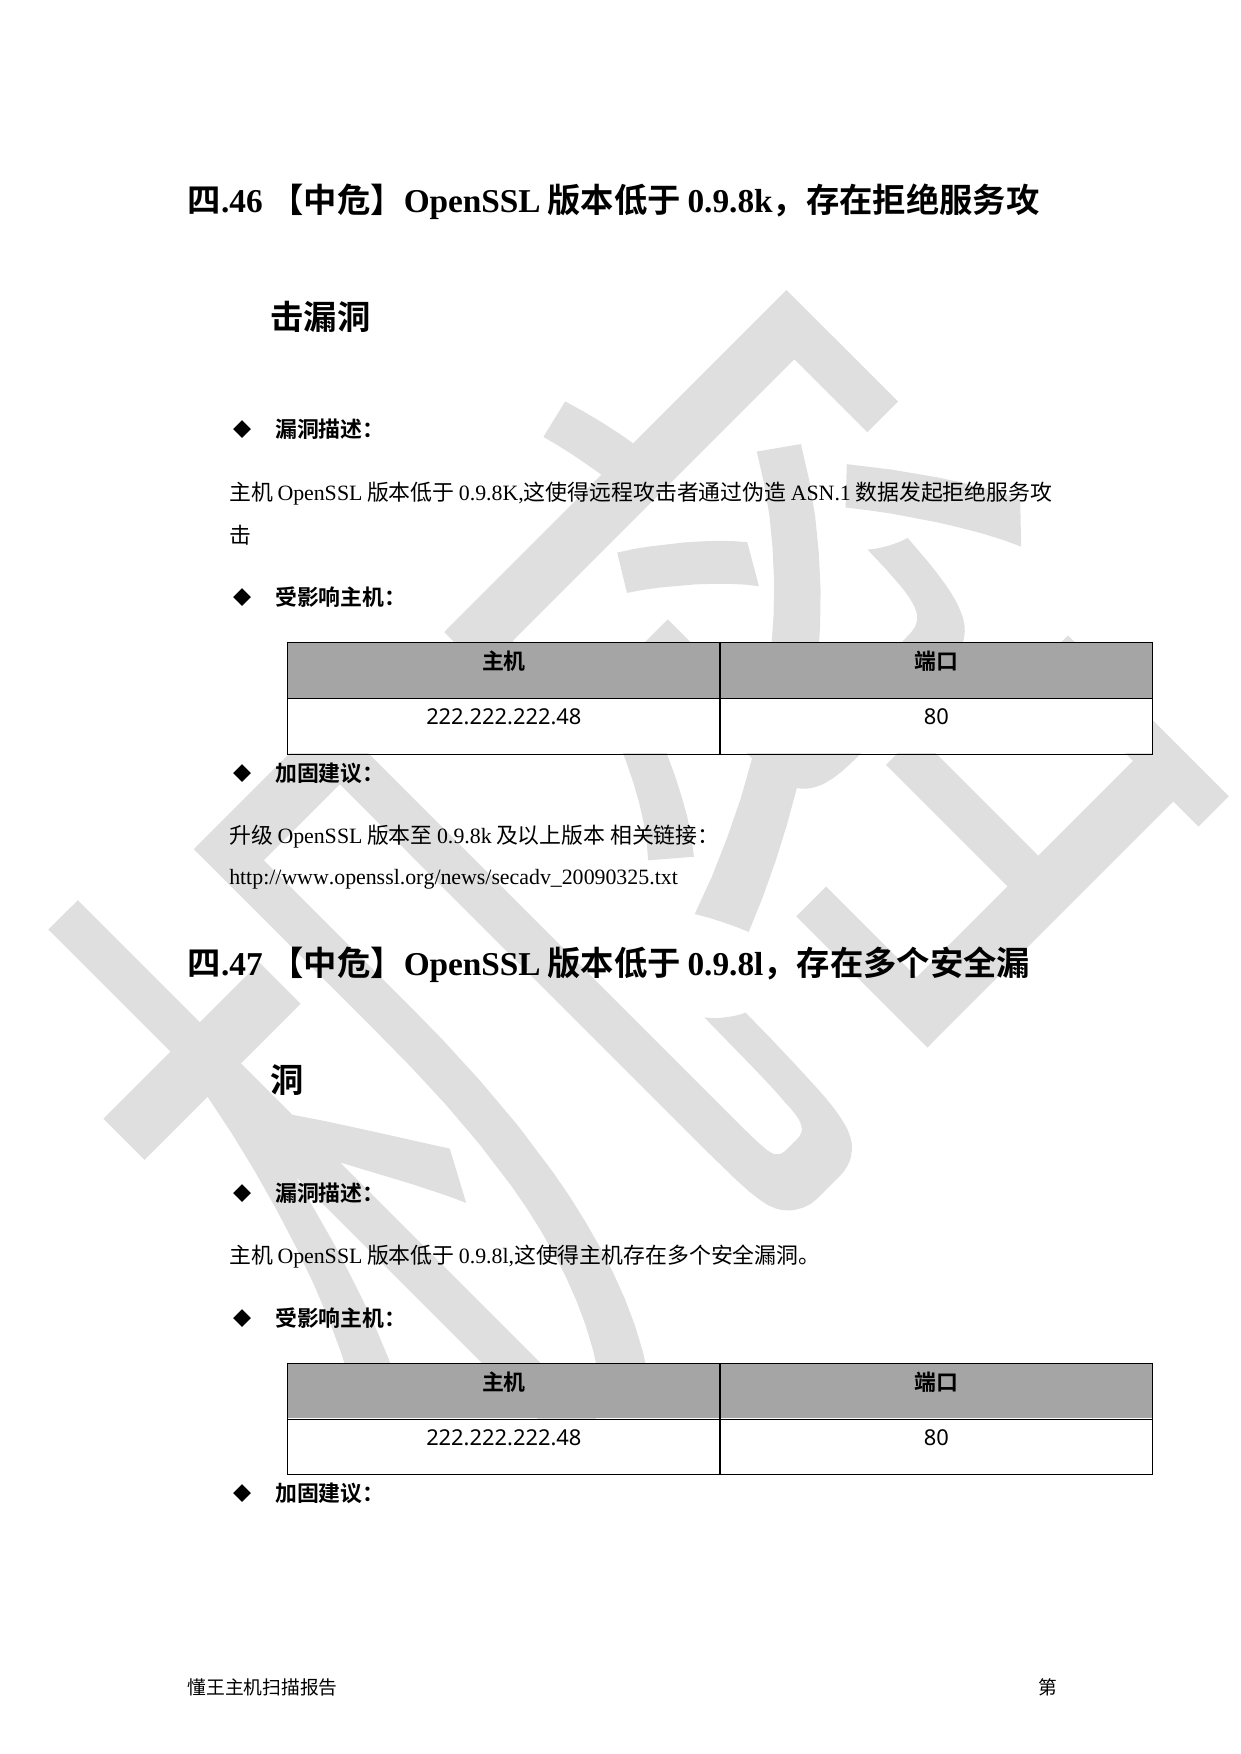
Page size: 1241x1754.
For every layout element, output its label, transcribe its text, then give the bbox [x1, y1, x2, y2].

table_cell 222.222.222.48 [288, 1420, 719, 1474]
text 漏洞描述： [231, 411, 1053, 445]
text 主机OpenSSL版本低于0.9.8l,这使得主机存在多个安全漏洞。 [229, 1237, 1053, 1271]
table_header 主机 [288, 1364, 719, 1418]
table_header 端口 [721, 1364, 1152, 1418]
text 【中危】OpenSSL版本低于0.9.8k，存在拒绝服务攻击漏洞 [187, 164, 1053, 349]
text 受影响主机： [231, 579, 1053, 613]
table_cell 80 [721, 699, 1152, 753]
text 加固建议： [231, 1475, 1053, 1509]
text 升级OpenSSL版本至0.9.8k及以上版本 相关链接： http://www.openssl.org/news/secadv_20090325.txt [229, 817, 1053, 894]
text 漏洞描述： [231, 1174, 1053, 1208]
table_header 端口 [721, 643, 1152, 698]
text 主机OpenSSL版本低于0.9.8K,这使得远程攻击者通过伪造ASN.1数据发起拒绝服务攻击 [229, 474, 1053, 550]
table_cell 222.222.222.48 [288, 699, 719, 753]
table_header 主机 [288, 643, 719, 698]
text 加固建议： [231, 754, 1053, 788]
table_cell 80 [721, 1420, 1152, 1474]
text 【中危】OpenSSL版本低于0.9.8l，存在多个安全漏洞 [187, 927, 1053, 1112]
text 受影响主机： [231, 1300, 1053, 1334]
